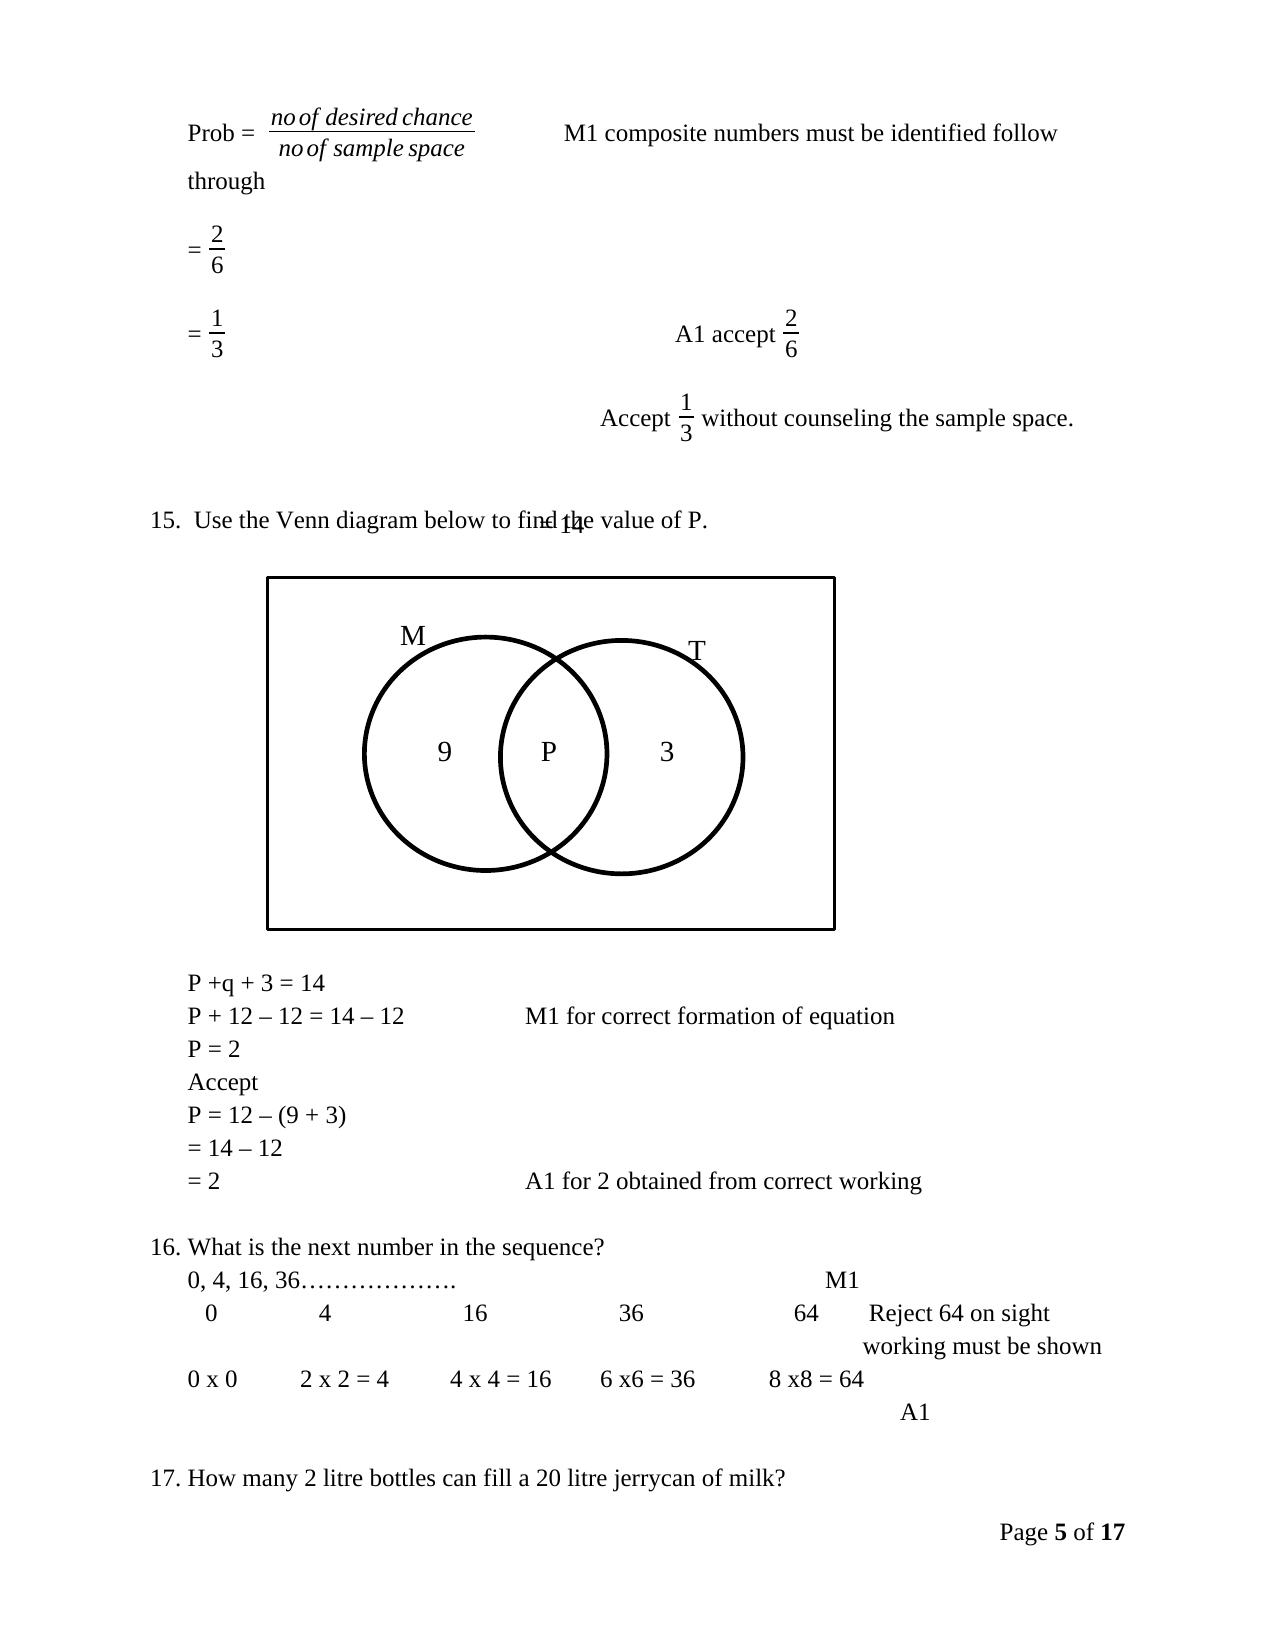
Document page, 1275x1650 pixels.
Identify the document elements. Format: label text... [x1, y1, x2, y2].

list P = 2 [187, 1034, 1125, 1062]
list What is the next number in the sequence? [150, 1232, 1125, 1261]
list = 2 A1 for 2 obtained from correct working [187, 1166, 1125, 1194]
list 0, 4, 16, 36………………. M1 [187, 1265, 1125, 1294]
text Prob = M1 composite numbers must be identified follow through [187, 103, 1125, 195]
list working must be shown [825, 1331, 1125, 1360]
list 0 x 0 2 x 2 = 4 4 x 4 = 16 6 x6 = 36 8 x8 = 64 [187, 1364, 1125, 1393]
list P + 12 – 12 = 14 – 12 M1 for correct formation of equation [187, 1001, 1125, 1029]
list 0 4 16 36 64 Reject 64 on sight [205, 1298, 1125, 1327]
list P +q + 3 = 14 [187, 968, 1125, 996]
list P = 12 – (9 + 3) [187, 1100, 1125, 1128]
list Use the Venn diagram below to find the value of P. [150, 505, 1125, 534]
list A1 [187, 1397, 1125, 1426]
text = [187, 220, 1125, 279]
list = 14 – 12 [187, 1133, 1125, 1162]
list Accept [187, 1067, 1125, 1096]
text Accept without counseling the sample space. [187, 388, 1125, 447]
list How many 2 litre bottles can fill a 20 litre jerrycan of milk? [150, 1463, 1125, 1492]
text = A1 accept [187, 304, 1125, 363]
